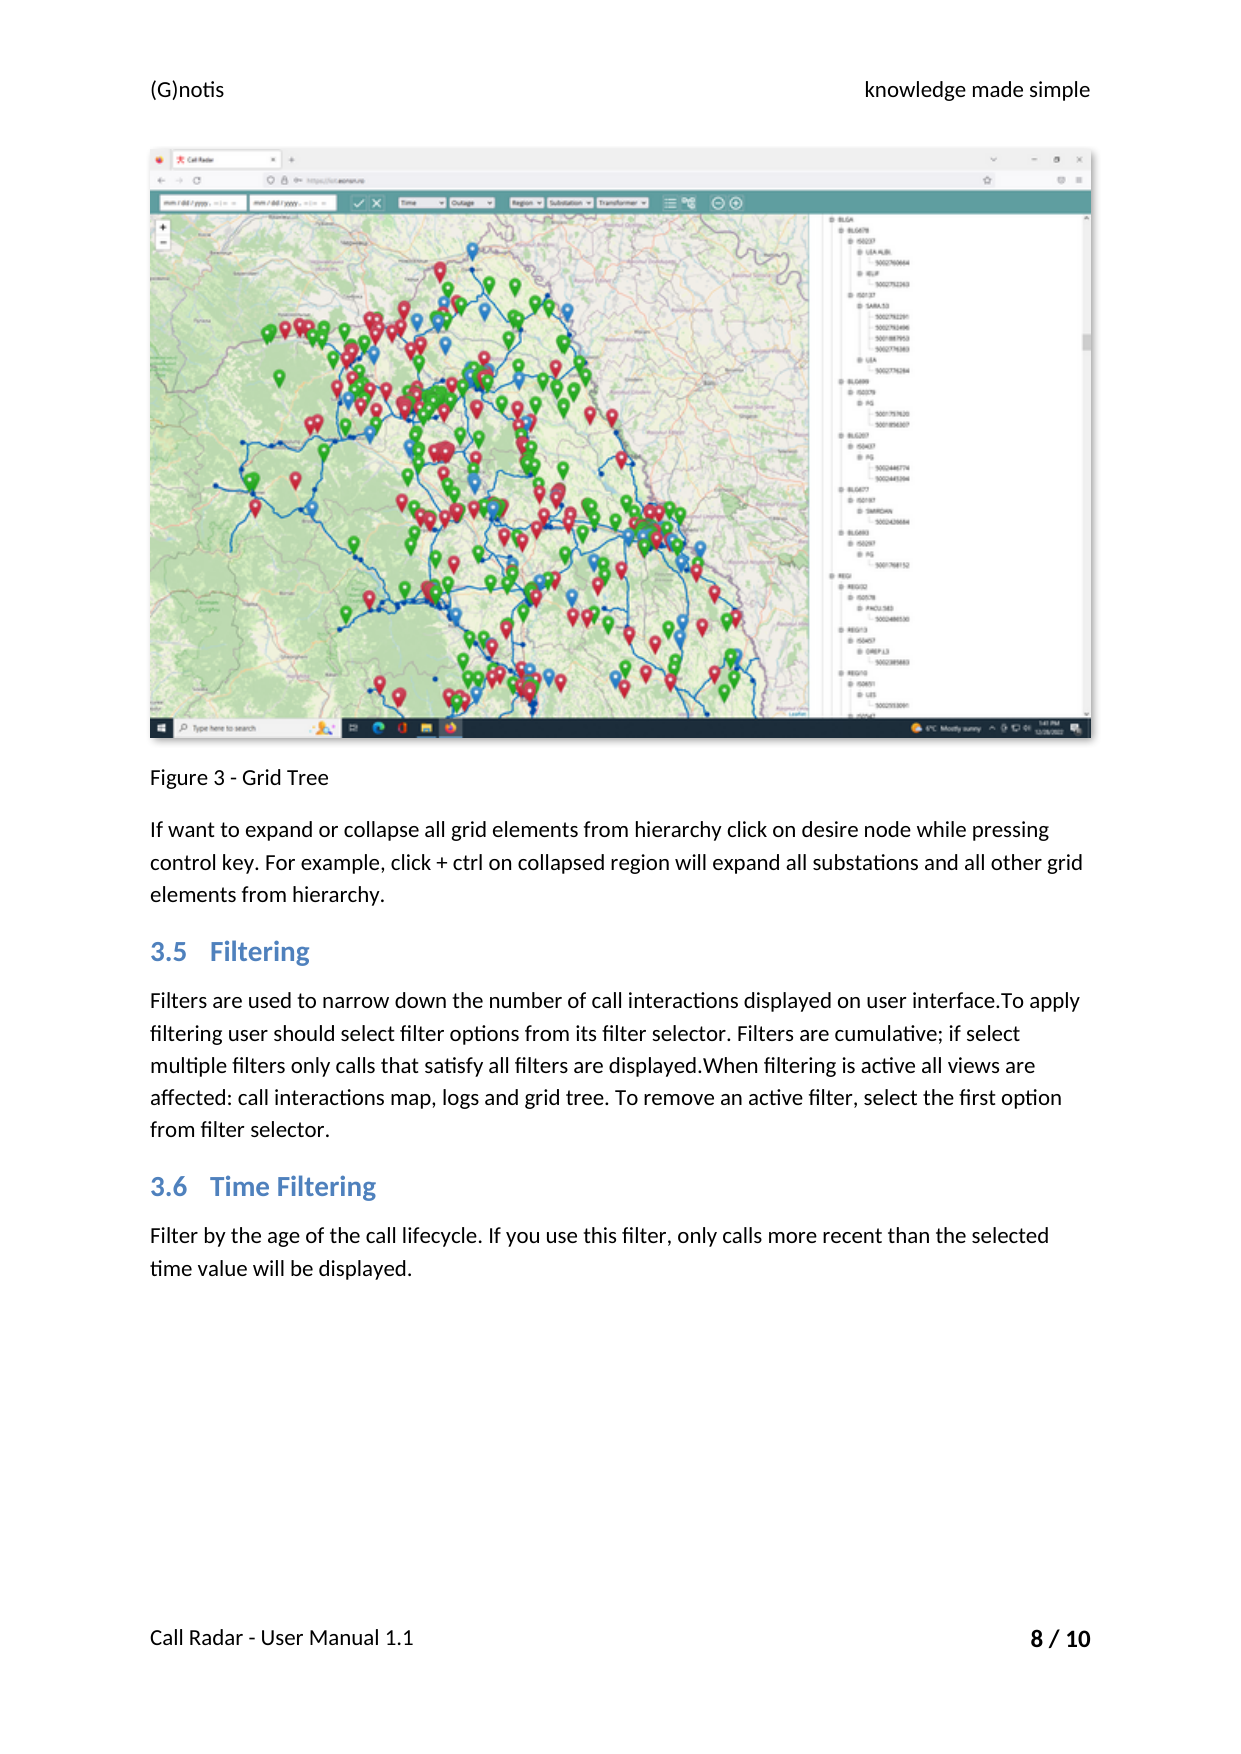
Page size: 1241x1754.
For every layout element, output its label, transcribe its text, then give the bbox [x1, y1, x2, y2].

subtitle Filtering [150, 933, 1090, 969]
text Filters are used to narrow down the number of call interactions displayed on user interface.To apply filtering user should select filter options from its filter selector. Filters are cumulative; if select multiple filters only calls that satisfy all filters are displayed.When filtering is active all views are affected: call interactions map, logs and grid tree. To remove an active filter, select the first option from filter selector. [150, 986, 1090, 1143]
picture [150, 149, 1091, 738]
text If want to expand or collapse all grid elements from hierarchy click on desire node while pressing control key. For example, click + ctrl on collapsed region will expand all substations and all other grid elements from hierarchy. [150, 816, 1090, 908]
text Figure 3 - Grid Tree [150, 763, 1090, 791]
text Filter by the age of the call lifecycle. If you use this filter, only calls more recent than the selected time value will be displayed. [150, 1222, 1090, 1282]
subtitle Time Filtering [150, 1168, 1090, 1204]
